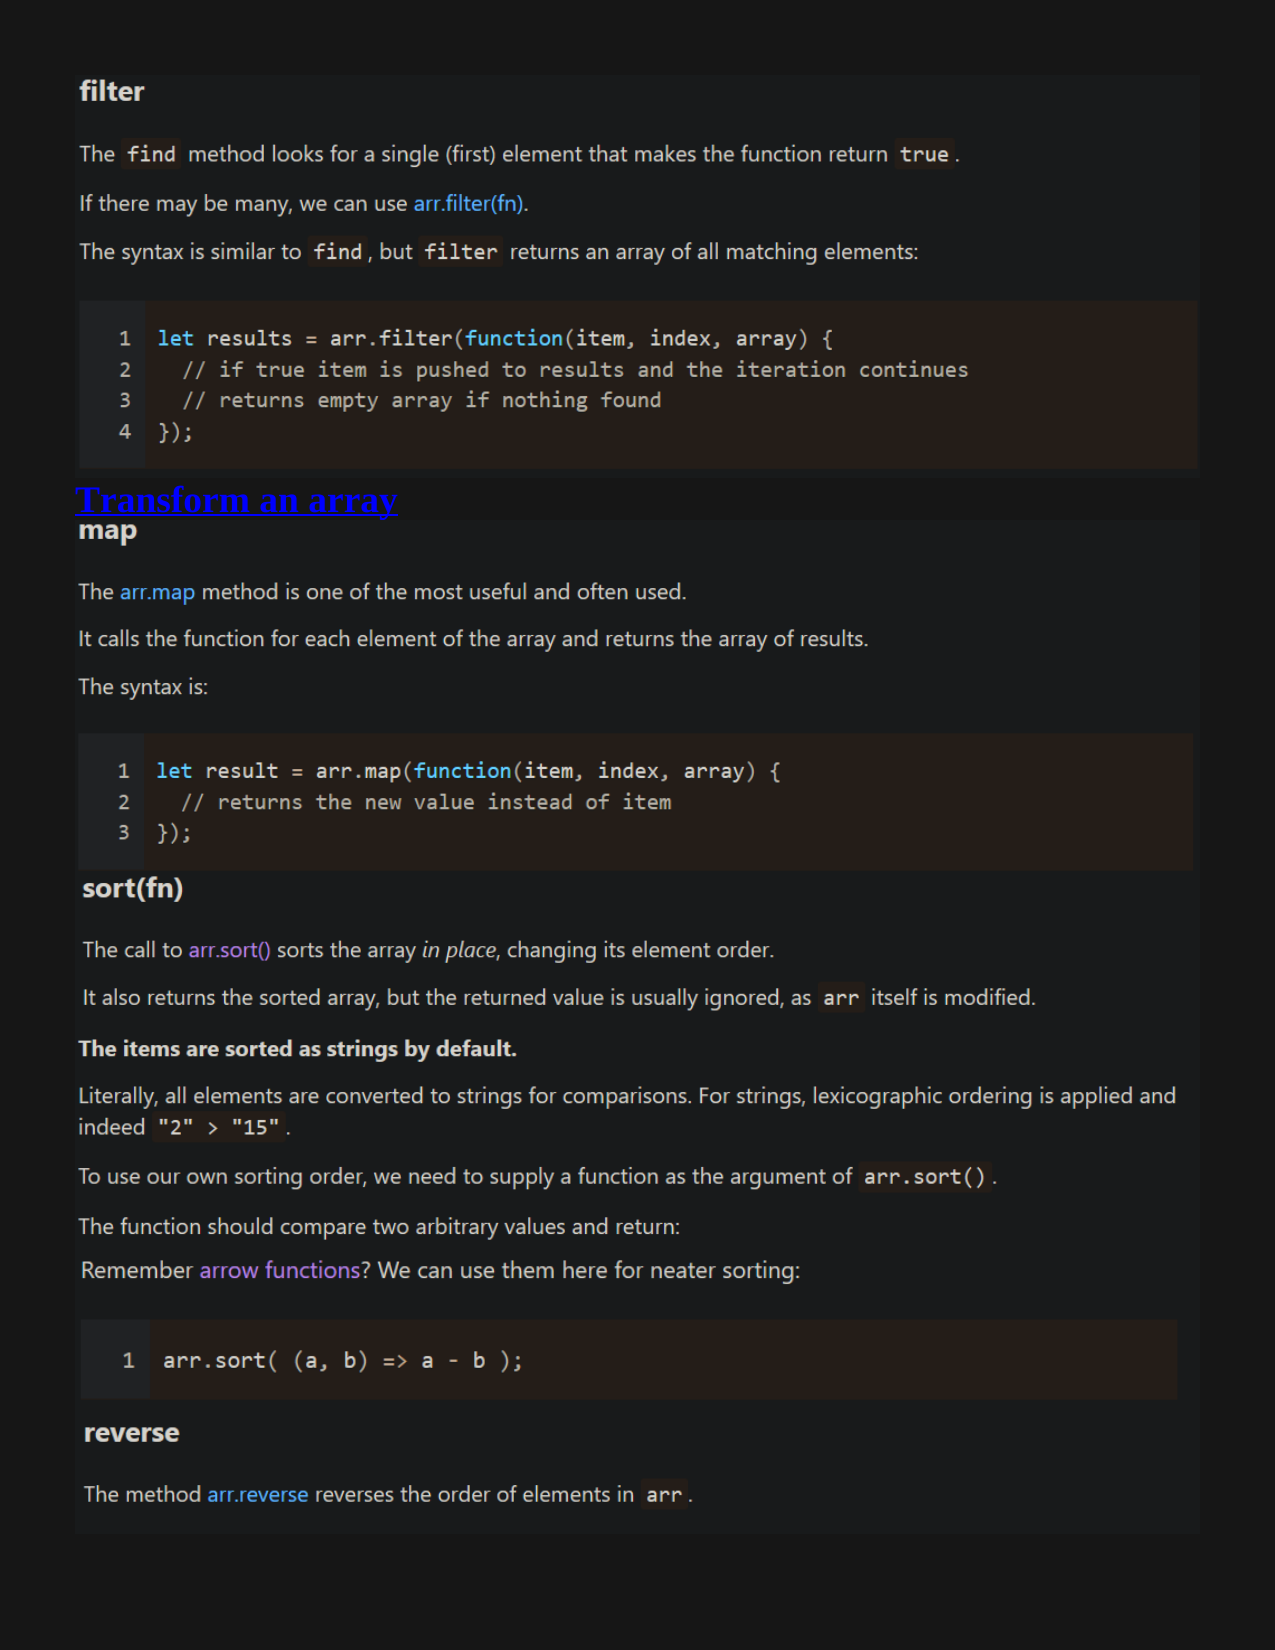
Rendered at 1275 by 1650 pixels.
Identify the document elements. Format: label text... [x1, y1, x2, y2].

picture [75, 75, 1200, 478]
picture [75, 520, 1200, 1534]
subtitle Transform an array [75, 478, 1200, 520]
